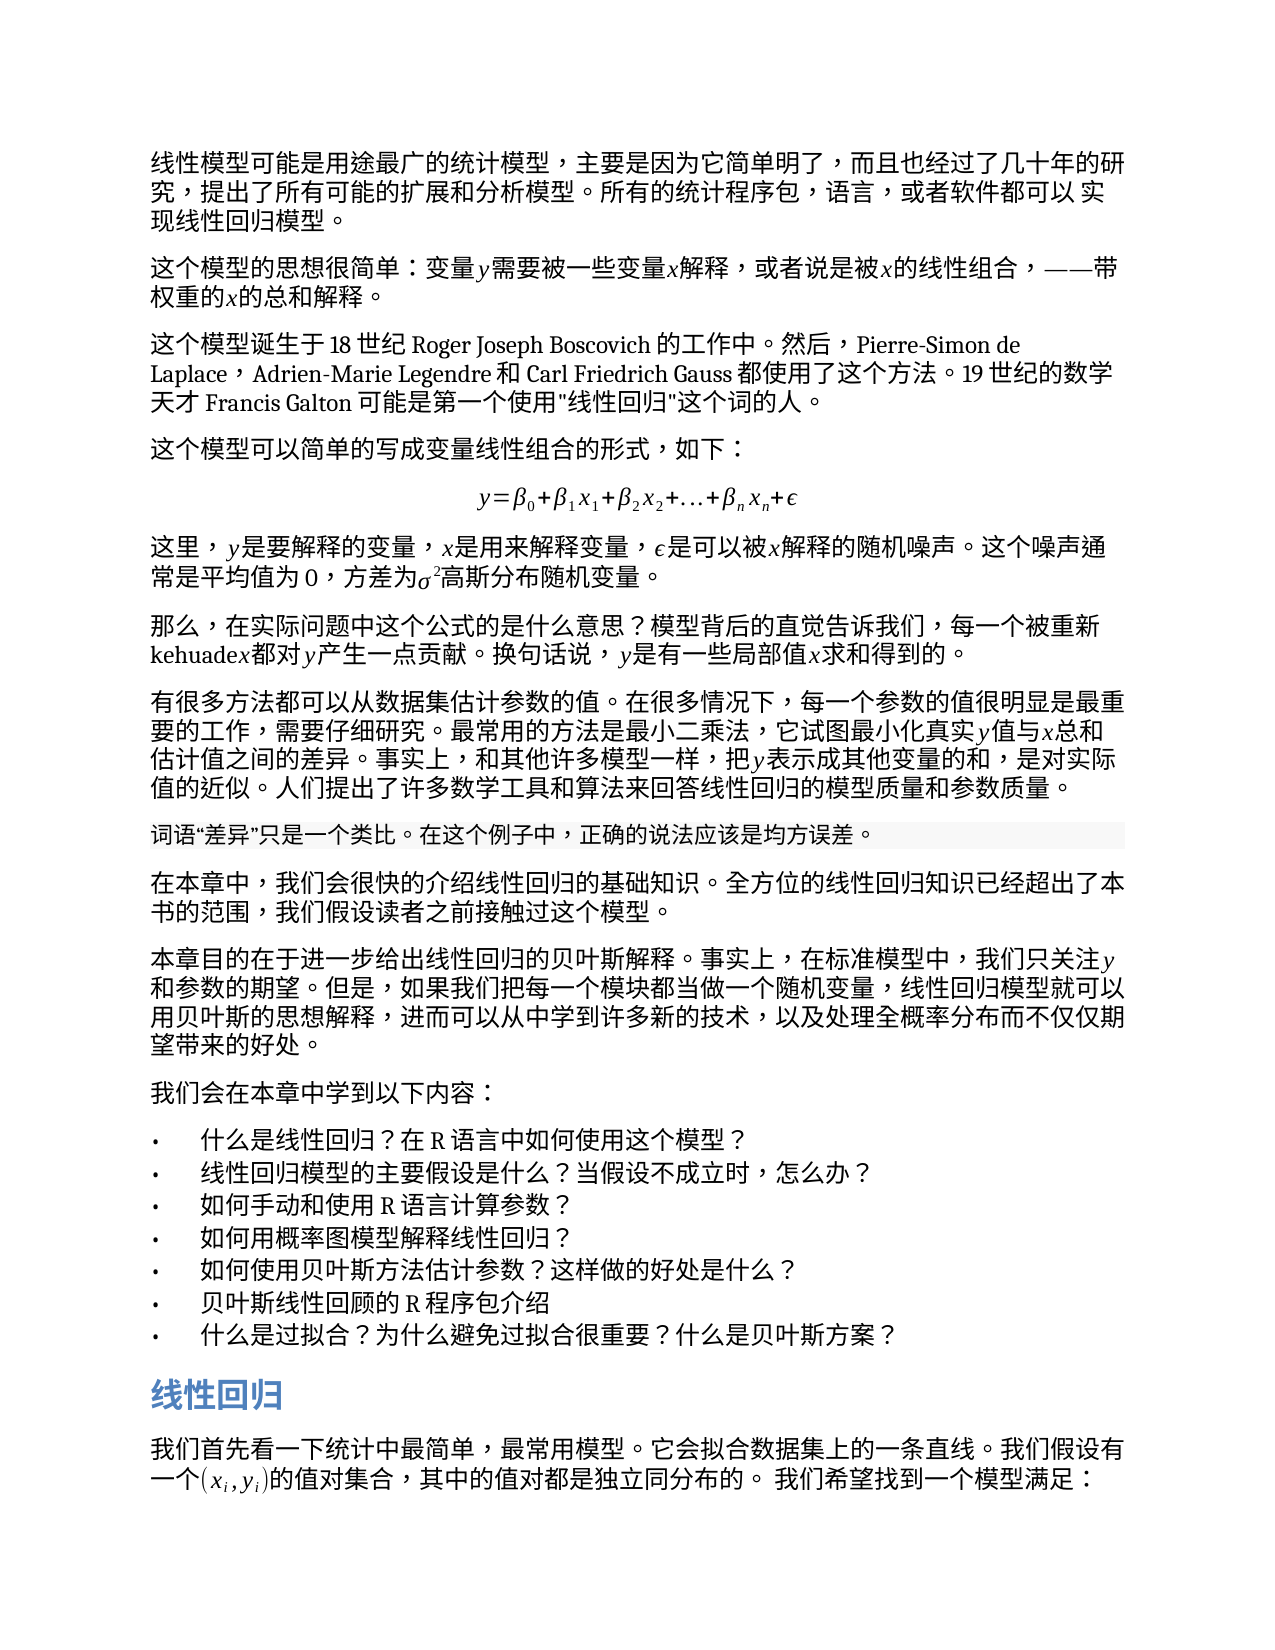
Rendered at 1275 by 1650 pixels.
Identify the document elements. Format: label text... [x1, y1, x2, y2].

list 如何使用贝叶斯方法估计参数？这样做的好处是什么？ [150, 1257, 1125, 1286]
text 有很多方法都可以从数据集估计参数的值。在很多情况下，每一个参数的值很明显是最重要的工作，需要仔细研究。最常用的方法是最小二乘法，它试图最小化真实值与总和估计值之间的差异。事实上，和其他许多模型一样，把表示成其他变量的和，是对实际值的近似。人们提出了许多数学工具和算法来回答线性回归的模型质量和参数质量。 [150, 689, 1125, 804]
list 什么是线性回归？在R语言中如何使用这个模型？ [150, 1127, 1125, 1156]
text 词语“差异”只是一个类比。在这个例子中，正确的说法应该是均方误差。 [150, 822, 1125, 849]
text 线性模型可能是用途最广的统计模型，主要是因为它简单明了，而且也经过了几十年的研究，提出了所有可能的扩展和分析模型。所有的统计程序包，语言，或者软件都可以 实现线性回归模型。 [150, 150, 1125, 236]
text 这个模型诞生于18世纪Roger Joseph Boscovich的工作中。然后，Pierre-Simon de Laplace，Adrien-Marie Legendre和Carl Friedrich Gauss都使用了这个方法。19世纪的数学天才Francis Galton可能是第一个使用"线性回归"这个词的人。 [150, 331, 1125, 417]
text 这里，是要解释的变量，是用来解释变量，是可以被解释的随机噪声。这个噪声通常是平均值为0，方差为高斯分布随机变量。 [150, 534, 1125, 594]
list 线性回归模型的主要假设是什么？当假设不成立时，怎么办？ [150, 1160, 1125, 1188]
subtitle 线性回归 [150, 1372, 1125, 1417]
list 贝叶斯线性回顾的R程序包介绍 [150, 1290, 1125, 1318]
text 我们会在本章中学到以下内容： [150, 1080, 1125, 1108]
list 如何用概率图模型解释线性回归？ [150, 1225, 1125, 1253]
text 那么，在实际问题中这个公式的是什么意思？模型背后的直觉告诉我们，每一个被重新kehuade都对产生一点贡献。换句话说，是有一些局部值求和得到的。 [150, 612, 1125, 670]
text 我们首先看一下统计中最简单，最常用模型。它会拟合数据集上的一条直线。我们假设有一个的值对集合，其中的值对都是独立同分布的。 我们希望找到一个模型满足： [150, 1436, 1125, 1497]
list 什么是过拟合？为什么避免过拟合很重要？什么是贝叶斯方案？ [150, 1322, 1125, 1351]
text 在本章中，我们会很快的介绍线性回归的基础知识。全方位的线性回归知识已经超出了本书的范围，我们假设读者之前接触过这个模型。 [150, 870, 1125, 927]
list 如何手动和使用R语言计算参数？ [150, 1192, 1125, 1221]
text 这个模型的思想很简单：变量需要被一些变量解释，或者说是被的线性组合，——带权重的的总和解释。 [150, 255, 1125, 312]
text 本章目的在于进一步给出线性回归的贝叶斯解释。事实上，在标准模型中，我们只关注和参数的期望。但是，如果我们把每一个模块都当做一个随机变量，线性回归模型就可以用贝叶斯的思想解释，进而可以从中学到许多新的技术，以及处理全概率分布而不仅仅期望带来的好处。 [150, 946, 1125, 1061]
text 这个模型可以简单的写成变量线性组合的形式，如下： [150, 436, 1125, 465]
